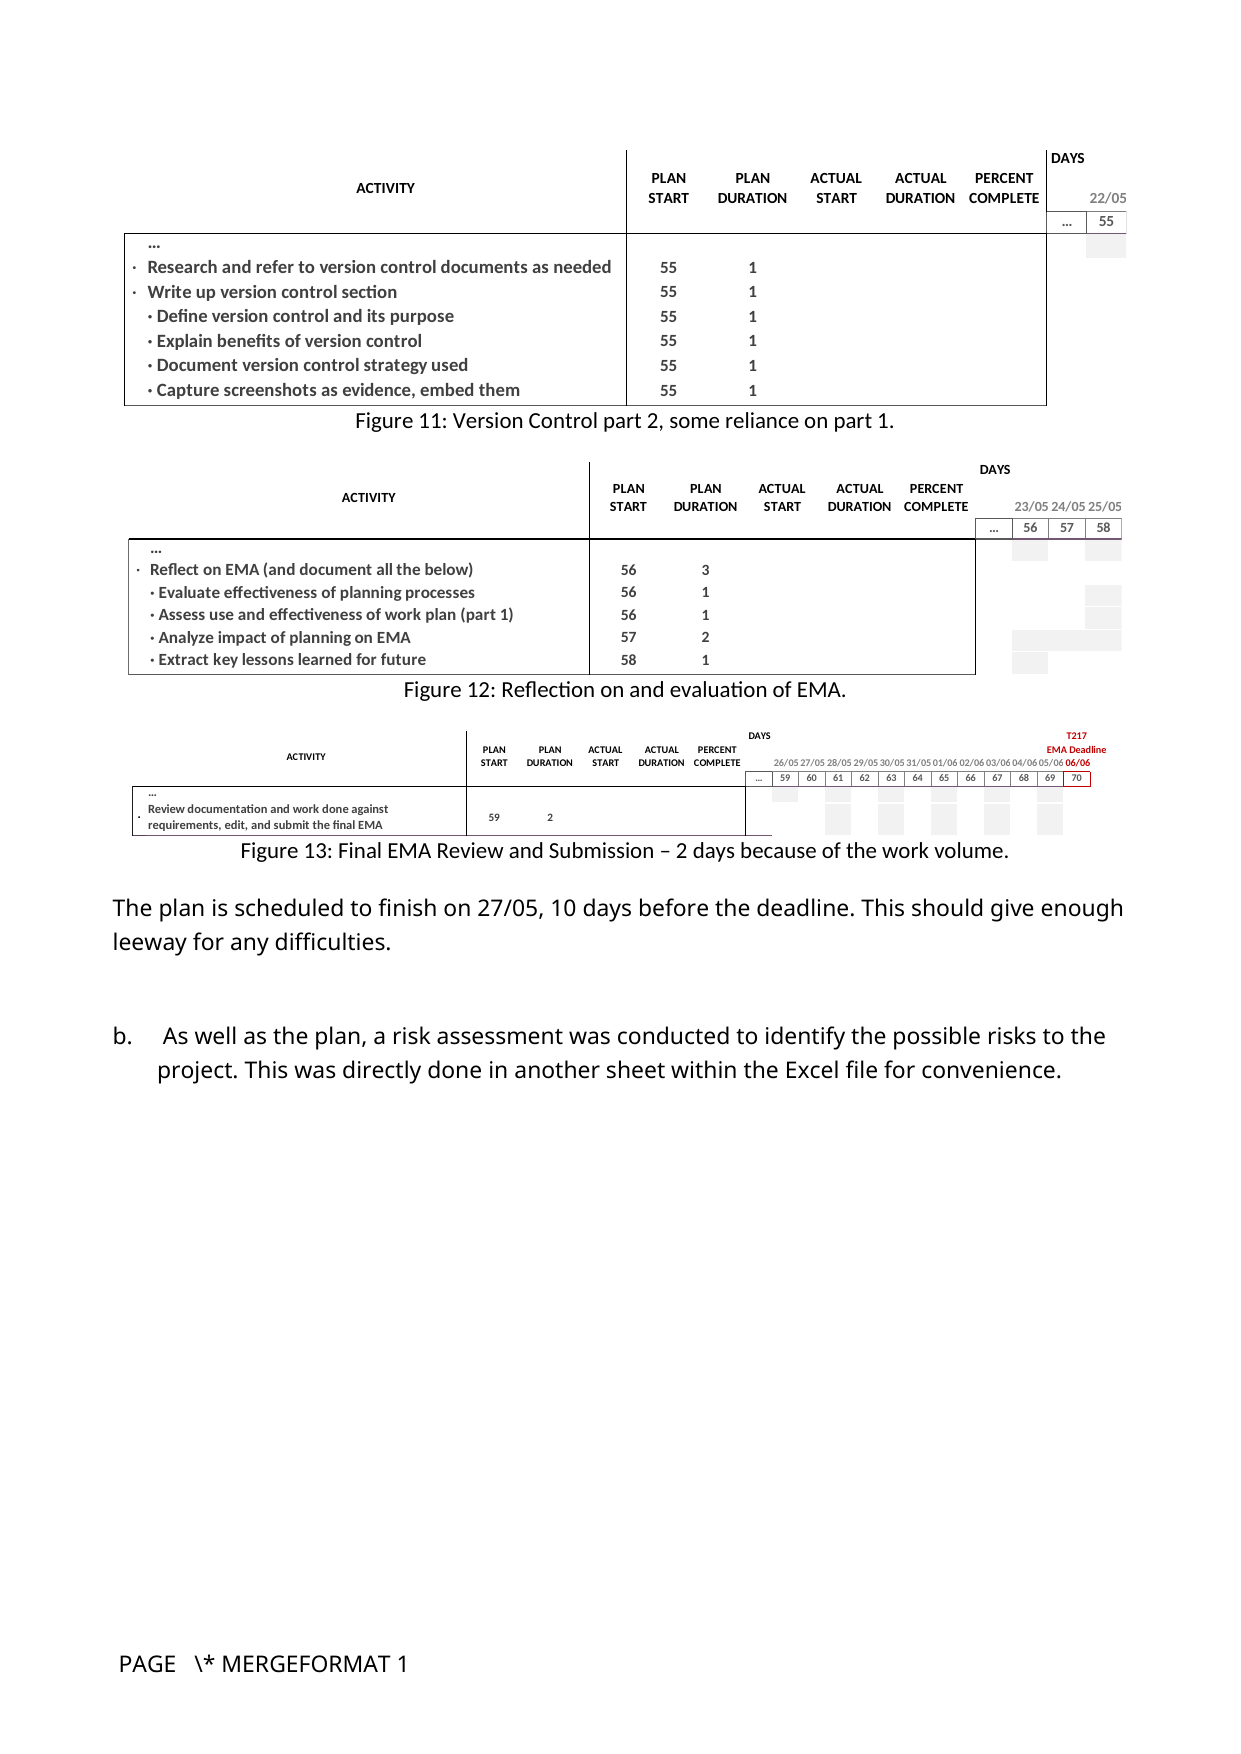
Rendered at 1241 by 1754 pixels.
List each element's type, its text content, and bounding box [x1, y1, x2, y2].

text Figure 13: Final EMA Review and Submission – 2 days because of the work volume. [123, 836, 1128, 864]
text Figure 11: Version Control part 2, some reliance on part 1. [123, 406, 1128, 434]
text Figure 12: Reflection on and evaluation of EMA. [123, 675, 1128, 703]
text The plan is scheduled to finish on 27/05, 10 days before the deadline. This should give enough leeway for any difficulties. [112, 892, 1128, 957]
list As well as the plan, a risk assessment was conducted to identify the possible risks to the project. This was directly done in another sheet within the Excel file for convenience. [112, 1020, 1128, 1086]
